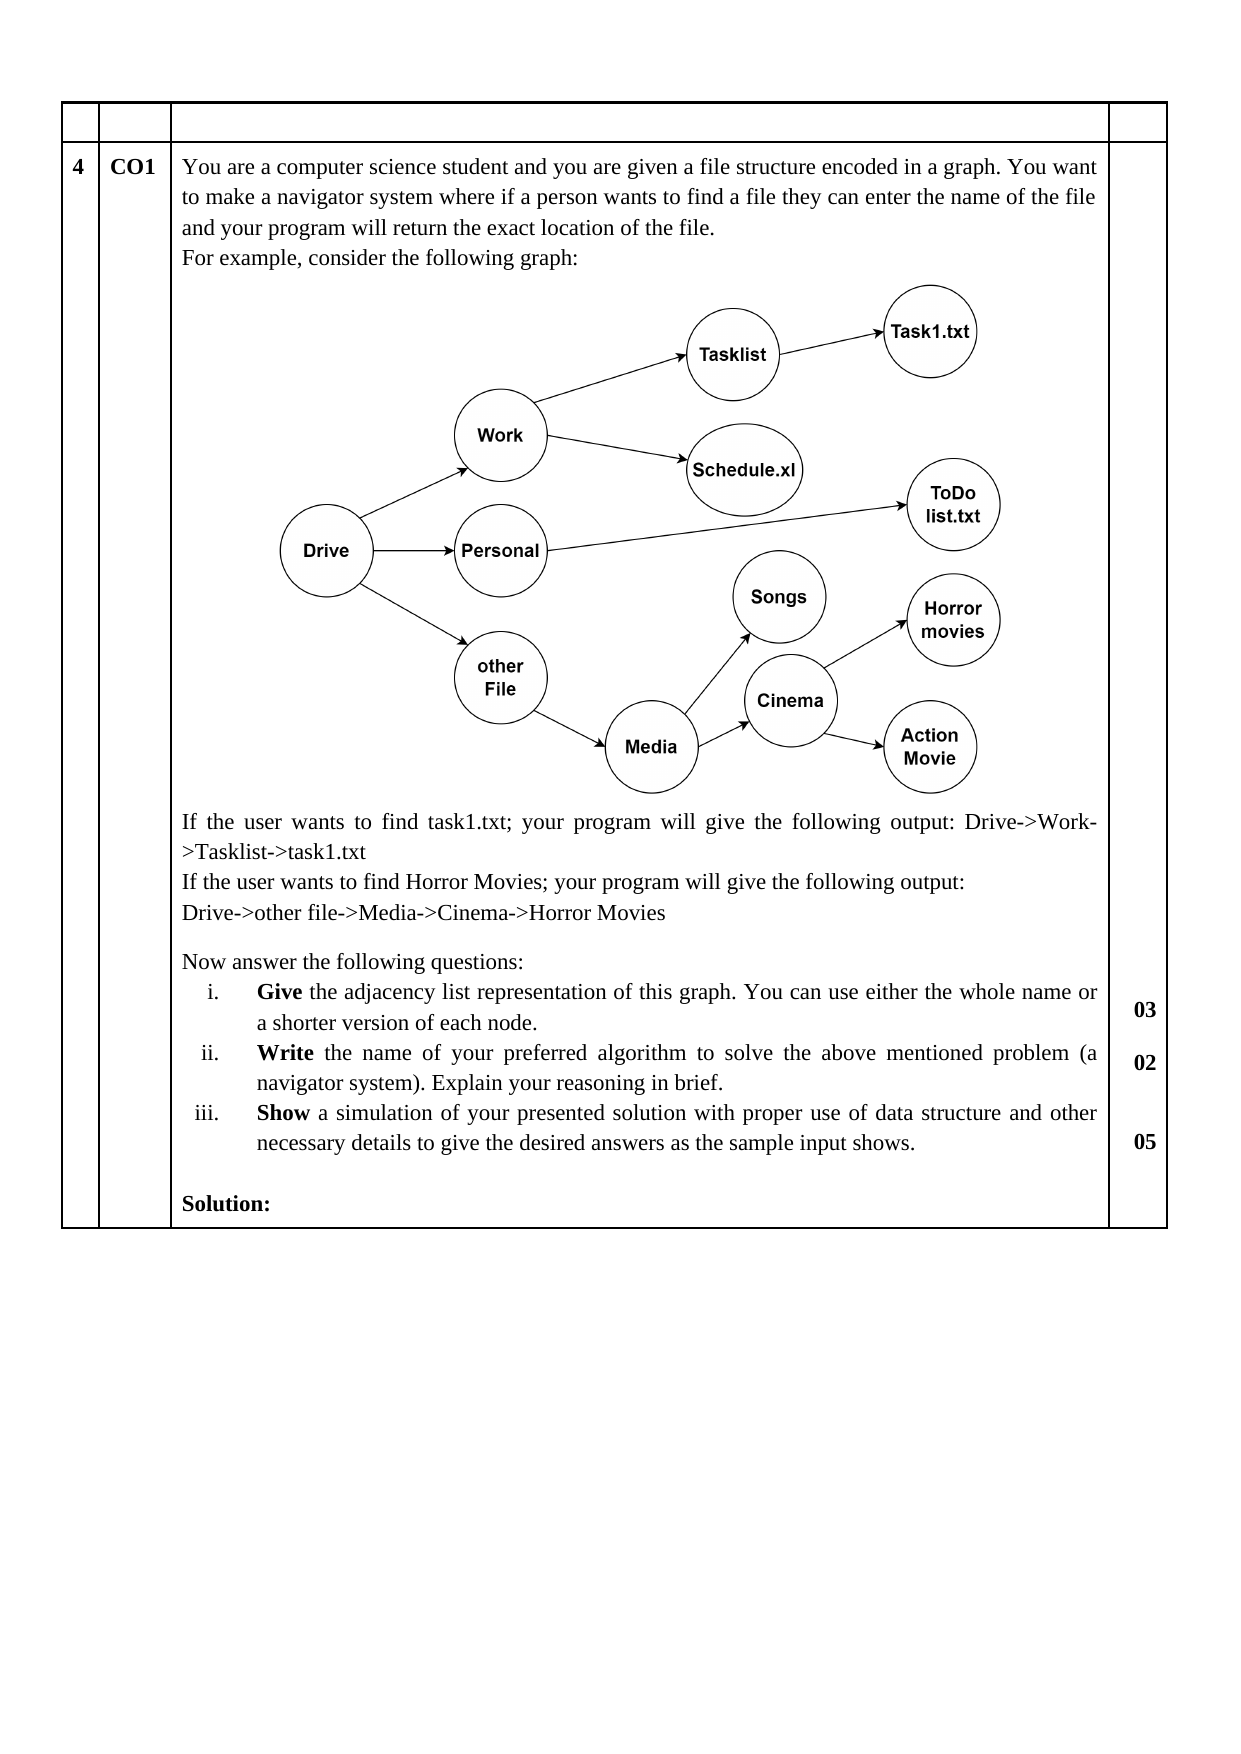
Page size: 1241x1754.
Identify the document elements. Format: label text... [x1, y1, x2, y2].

table_cell [1110, 104, 1166, 141]
table_cell CO1 [100, 143, 170, 1227]
table_cell You are a computer science student and you are given a file structure encoded in a graph. You want to make a navigator system where if a person wants to find a file they can enter the name of the file and your program will return the exact location of the file. For example, consider the following graph: If the user wants to find task1.txt; your program will give the following output: Drive->Work->Tasklist->task1.txt If the user wants to find Horror Movies; your program will give the following output: Drive->other file->Media->Cinema->Horror Movies Now answer the following questions: Give the adjacency list representation of this graph. You can use either the whole name or a shorter version of each node. Write the name of your preferred algorithm to solve the above mentioned problem (a navigator system). Explain your reasoning in brief. Show a simulation of your presented solution with proper use of data structure and other necessary details to give the desired answers as the sample input shows. Solution: [172, 143, 1108, 1227]
table_cell [100, 104, 170, 141]
picture [268, 274, 1012, 805]
table_cell 03 02 05 [1110, 143, 1166, 1227]
table_cell [172, 104, 1108, 141]
table_cell 4 [63, 143, 98, 1227]
table_cell [63, 104, 98, 141]
